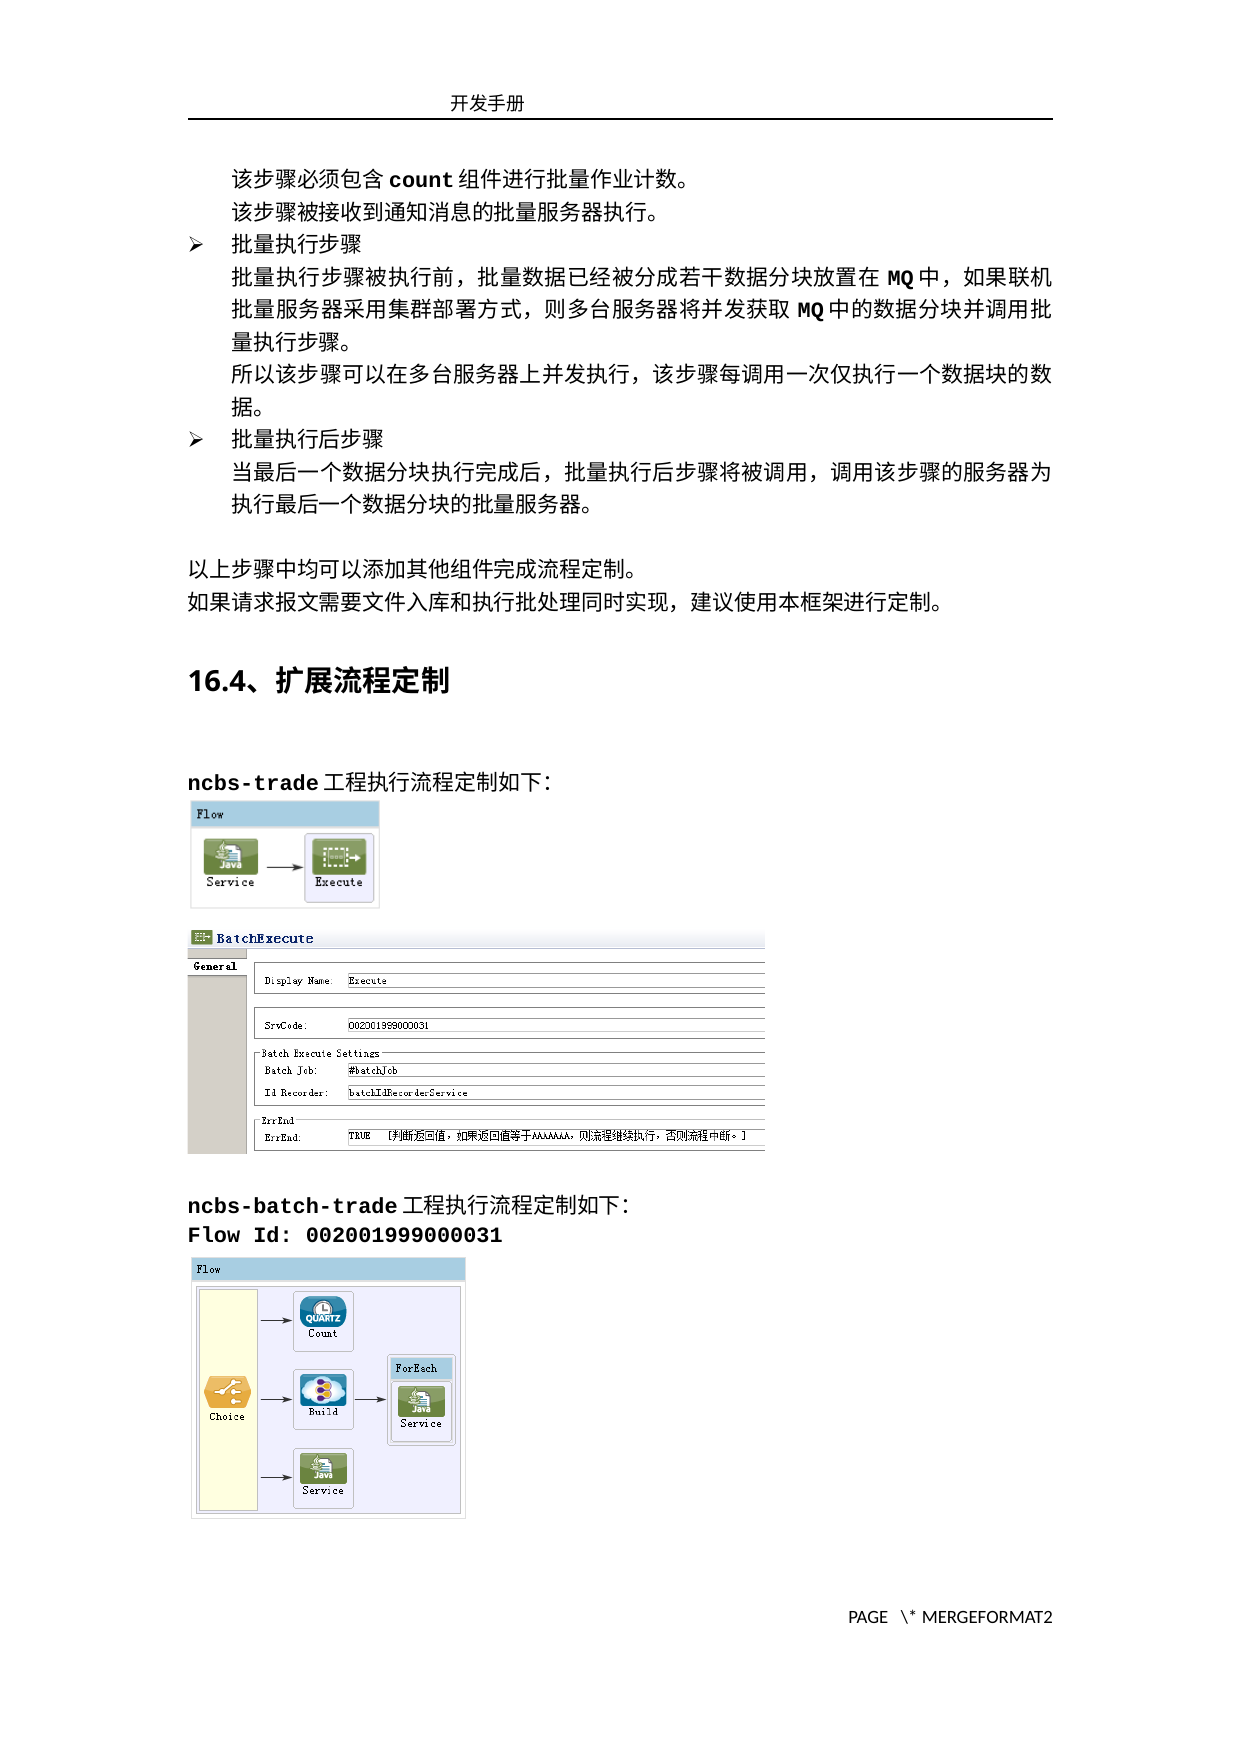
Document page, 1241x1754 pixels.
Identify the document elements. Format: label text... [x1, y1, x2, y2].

text 以上步骤中均可以添加其他组件完成流程定制。 [187, 552, 1053, 584]
list 批量执行后步骤 [187, 422, 1053, 454]
picture [187, 797, 389, 912]
text 该步骤必须包含count组件进行批量作业计数。 [187, 162, 1053, 194]
text ncbs-trade工程执行流程定制如下： [187, 765, 1053, 797]
text 该步骤被接收到通知消息的批量服务器执行。 [187, 194, 1053, 227]
list 所以该步骤可以在多台服务器上并发执行，该步骤每调用一次仅执行一个数据块的数据。 [231, 357, 1053, 422]
picture [187, 1252, 472, 1523]
subtitle 16.4、扩展流程定制 [187, 646, 1053, 711]
text 当最后一个数据分块执行完成后，批量执行后步骤将被调用，调用该步骤的服务器为执行最后一个数据分块的批量服务器。 [231, 454, 1053, 519]
text 如果请求报文需要文件入库和执行批处理同时实现，建议使用本框架进行定制。 [187, 584, 1053, 617]
text Flow Id: 002001999000031 [187, 1220, 1053, 1252]
picture [187, 927, 765, 1154]
list 批量执行步骤 [187, 227, 1053, 259]
list 批量执行步骤被执行前，批量数据已经被分成若干数据分块放置在MQ中，如果联机批量服务器采用集群部署方式，则多台服务器将并发获取MQ中的数据分块并调用批量执行步骤。 [231, 259, 1053, 357]
text ncbs-batch-trade工程执行流程定制如下： [187, 1187, 1053, 1220]
